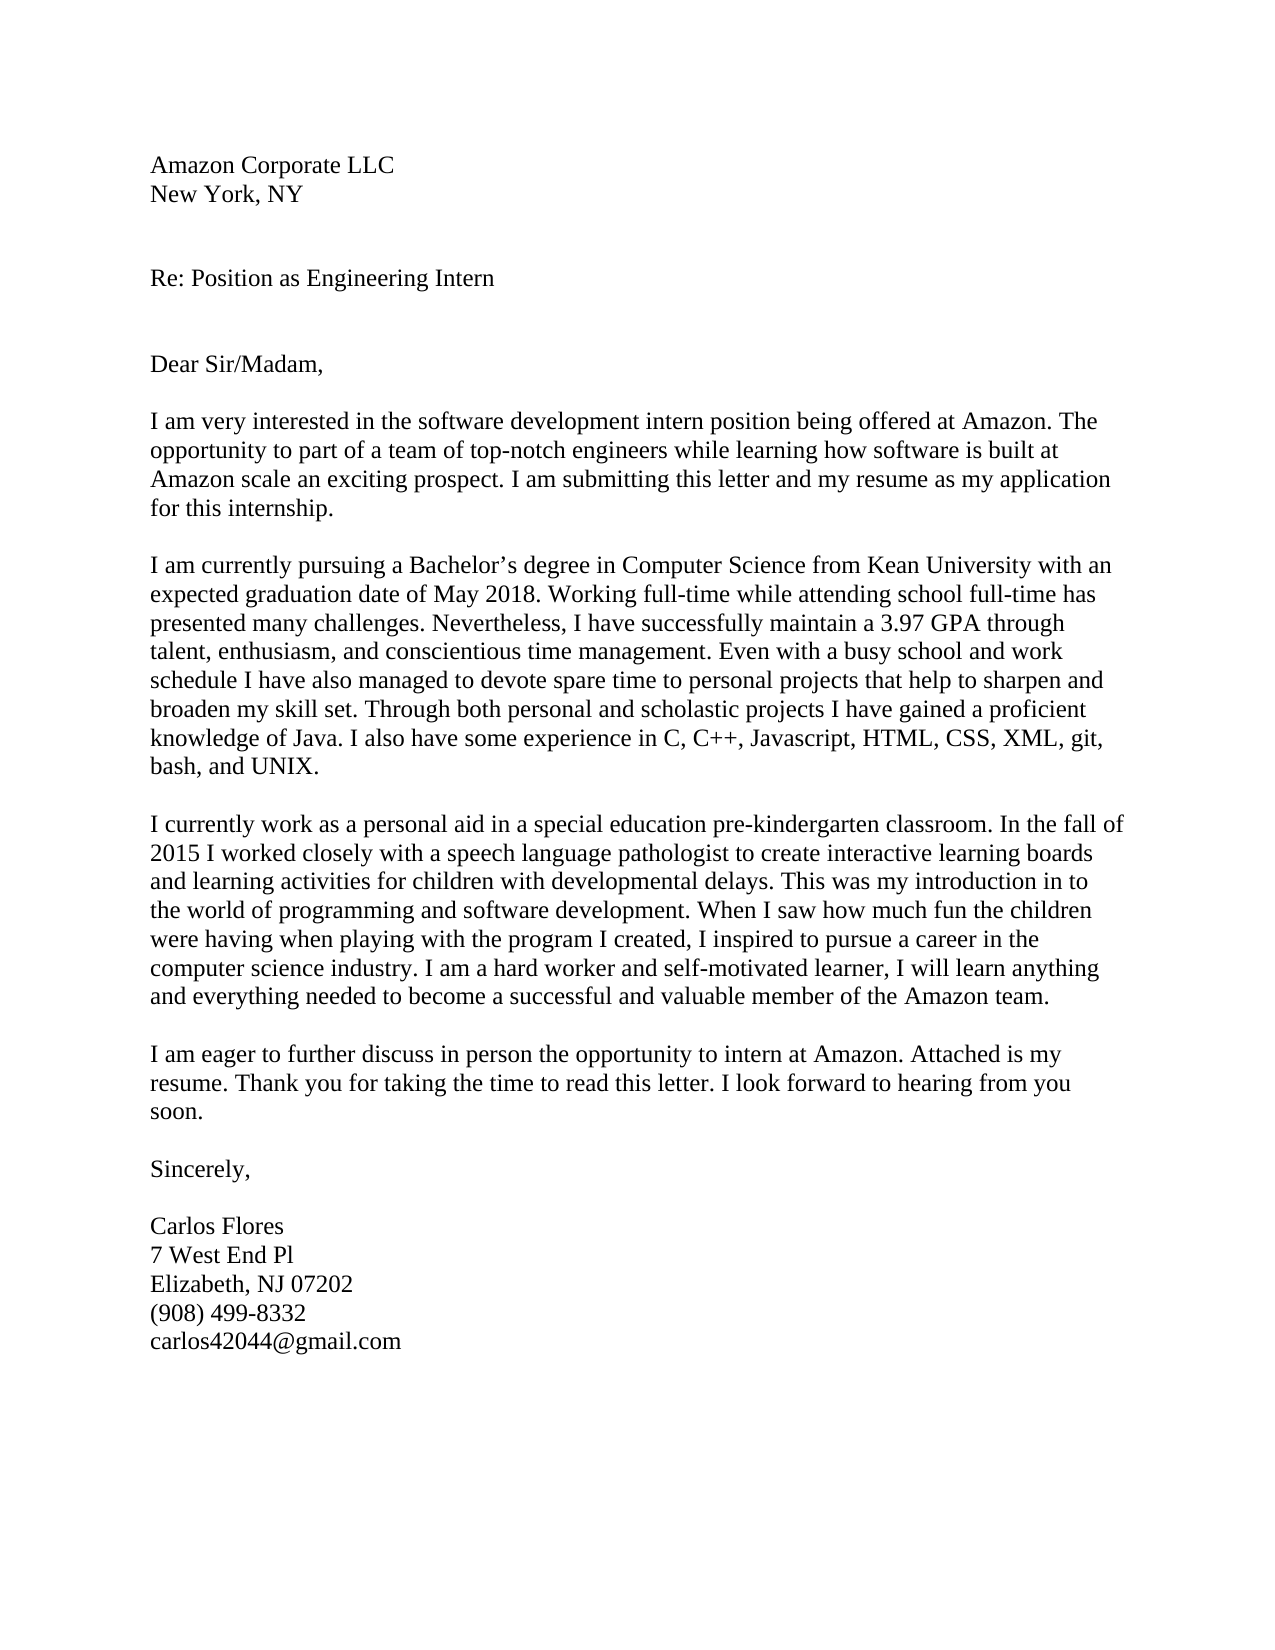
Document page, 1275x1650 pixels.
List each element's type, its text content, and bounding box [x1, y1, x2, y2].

text Amazon Corporate LLC [150, 150, 1125, 179]
text Re: Position as Engineering Intern [150, 263, 1125, 320]
text I am currently pursuing a Bachelor’s degree in Computer Science from Kean University with an expected graduation date of May 2018. Working full-time while attending school full-time has presented many challenges. Nevertheless, I have successfully maintain a 3.97 GPA through talent, enthusiasm, and conscientious time management. Even with a busy school and work schedule I have also managed to devote spare time to personal projects that help to sharpen and broaden my skill set. Through both personal and scholastic projects I have gained a proficient knowledge of Java. I also have some experience in C, C++, Javascript, HTML, CSS, XML, git, bash, and UNIX. [150, 550, 1125, 780]
text I am very interested in the software development intern position being offered at Amazon. The opportunity to part of a team of top-notch engineers while learning how software is built at Amazon scale an exciting prospect. I am submitting this letter and my resume as my application for this internship. [150, 406, 1125, 521]
text Elizabeth, NJ 07202 [150, 1269, 1125, 1298]
text Sincerely, [150, 1154, 1125, 1183]
text I am eager to further discuss in person the opportunity to intern at Amazon. Attached is my resume. Thank you for taking the time to read this letter. I look forward to hearing from you soon. [150, 1039, 1125, 1125]
text I currently work as a personal aid in a special education pre-kindergarten classroom. In the fall of 2015 I worked closely with a speech language pathologist to create interactive learning boards and learning activities for children with developmental delays. This was my introduction in to the world of programming and software development. When I saw how much fun the children were having when playing with the program I created, I inspired to pursue a career in the computer science industry. I am a hard worker and self-motivated learner, I will learn anything and everything needed to become a successful and valuable member of the Amazon team. [150, 809, 1125, 1010]
text (908) 499-8332 [150, 1298, 1125, 1326]
text carlos42044@gmail.com [150, 1326, 1125, 1355]
text 7 West End Pl [150, 1240, 1125, 1269]
text New York, NY [150, 179, 1125, 207]
text Dear Sir/Madam, [150, 349, 1125, 378]
text Carlos Flores [150, 1211, 1125, 1240]
